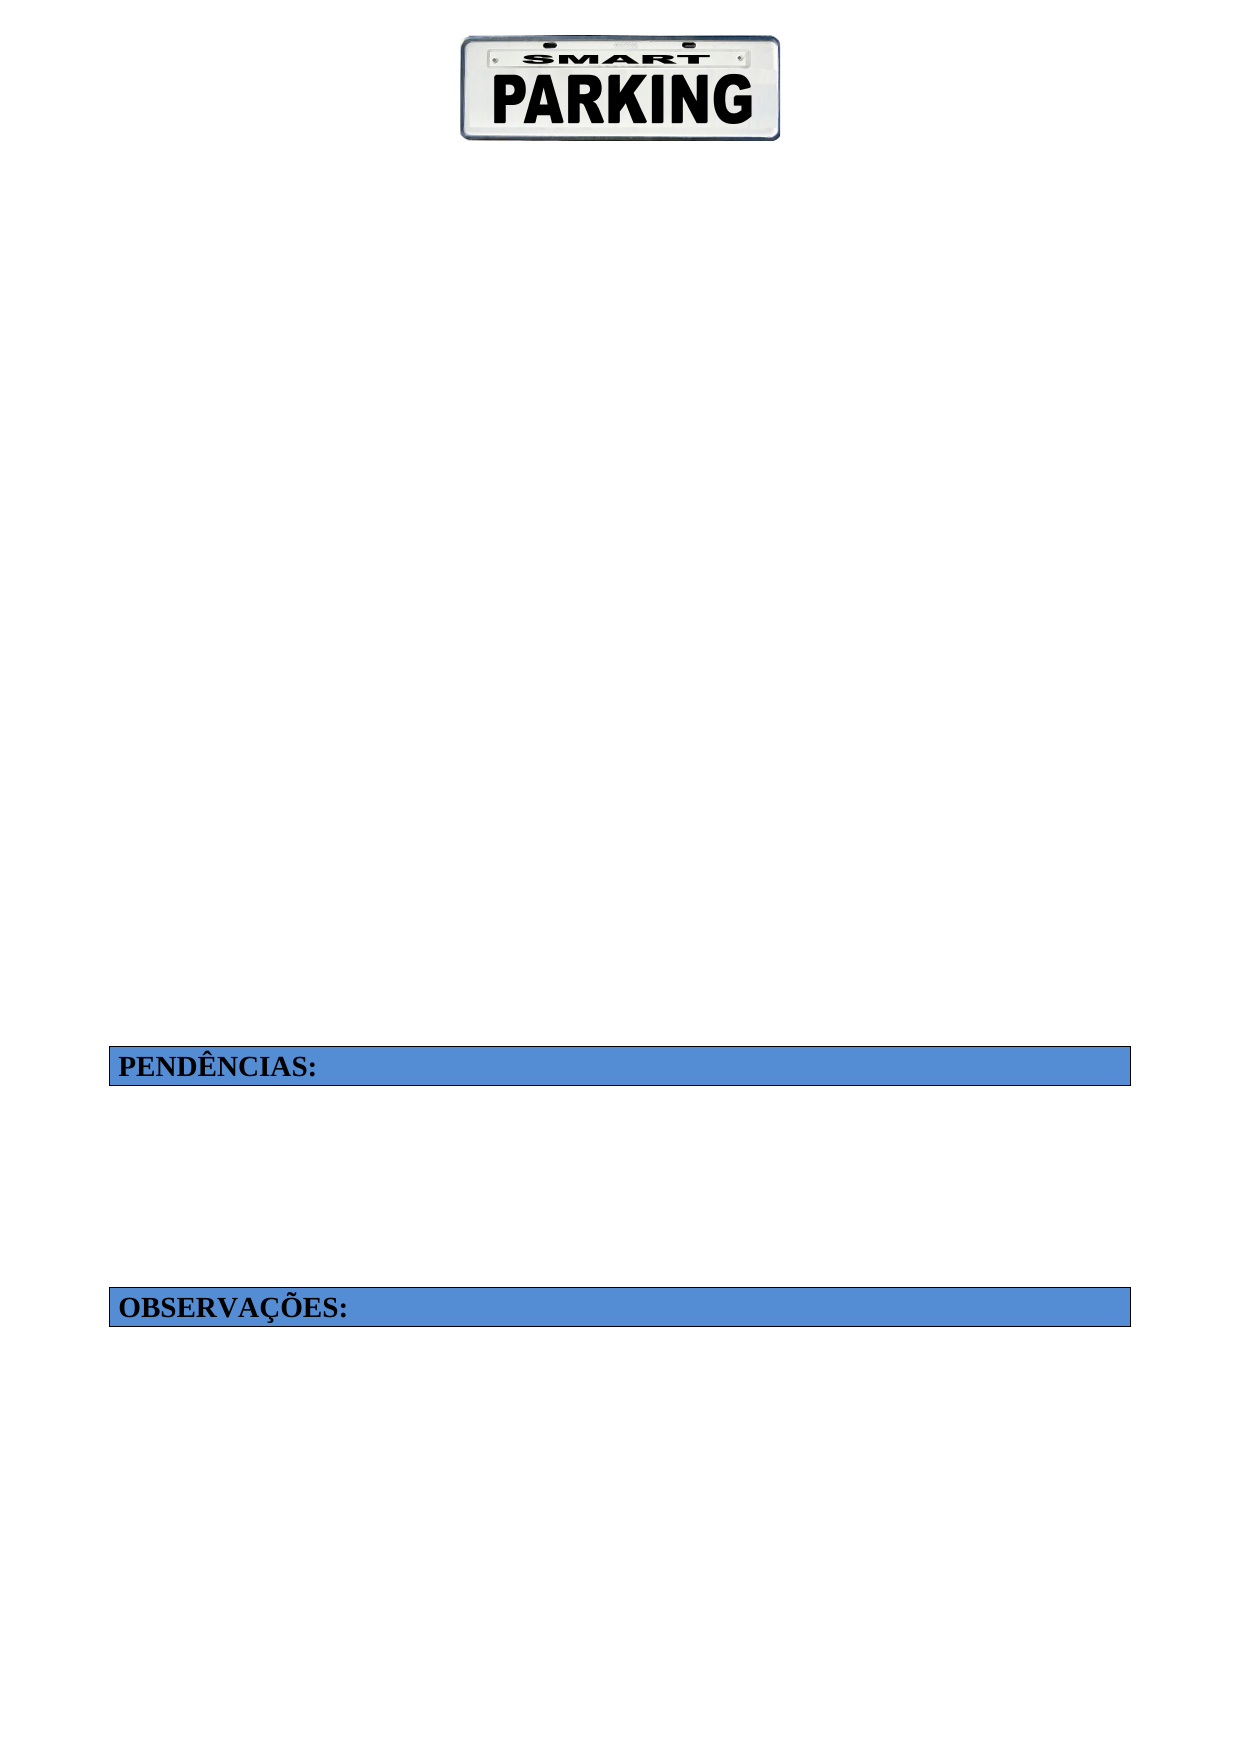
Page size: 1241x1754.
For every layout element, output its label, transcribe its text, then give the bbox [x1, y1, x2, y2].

text PENDÊNCIAS: [110, 1047, 1130, 1085]
picture [460, 35, 780, 141]
text OBSERVAÇÕES: [110, 1288, 1130, 1326]
